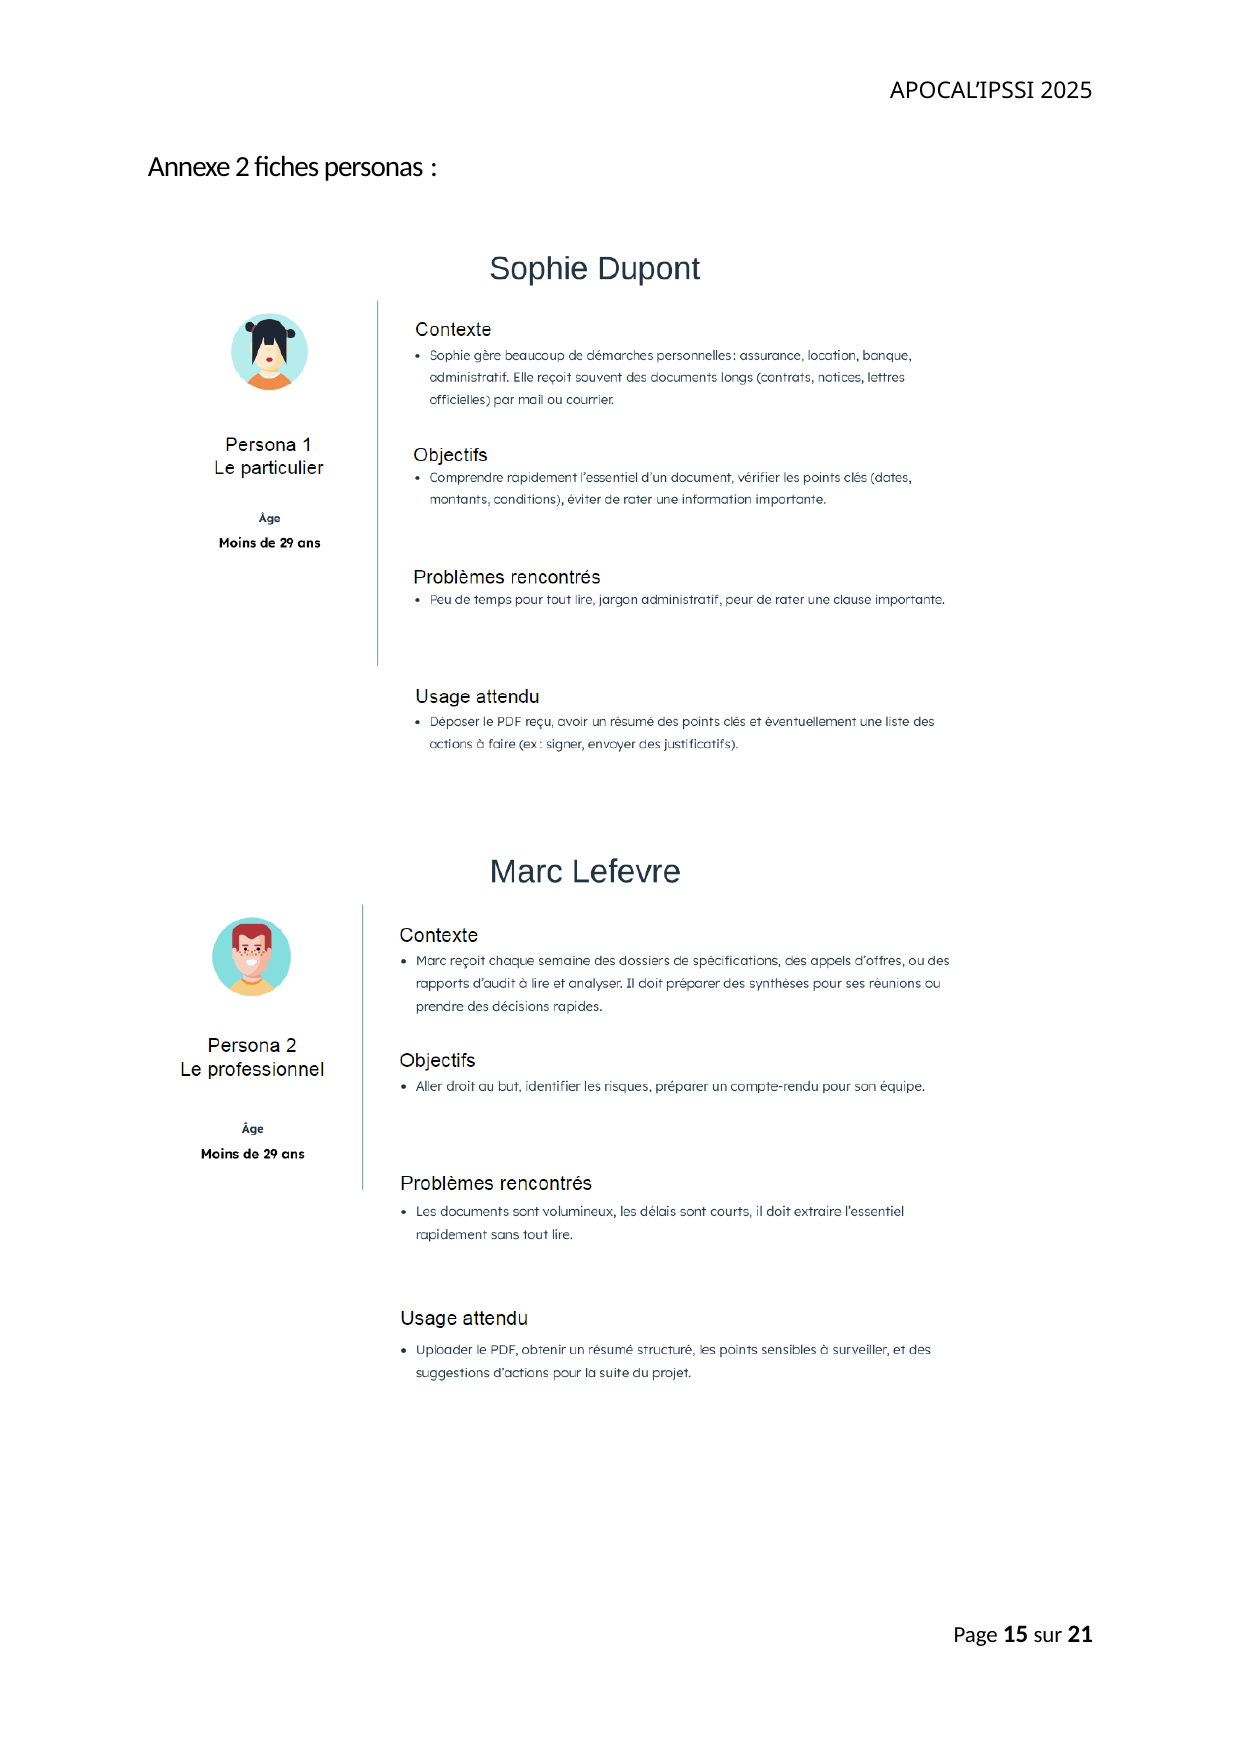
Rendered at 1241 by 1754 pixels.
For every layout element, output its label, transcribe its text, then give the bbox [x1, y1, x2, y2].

picture [128, 221, 1044, 1439]
subtitle Annexe 2 fiches personas : [148, 148, 1093, 183]
